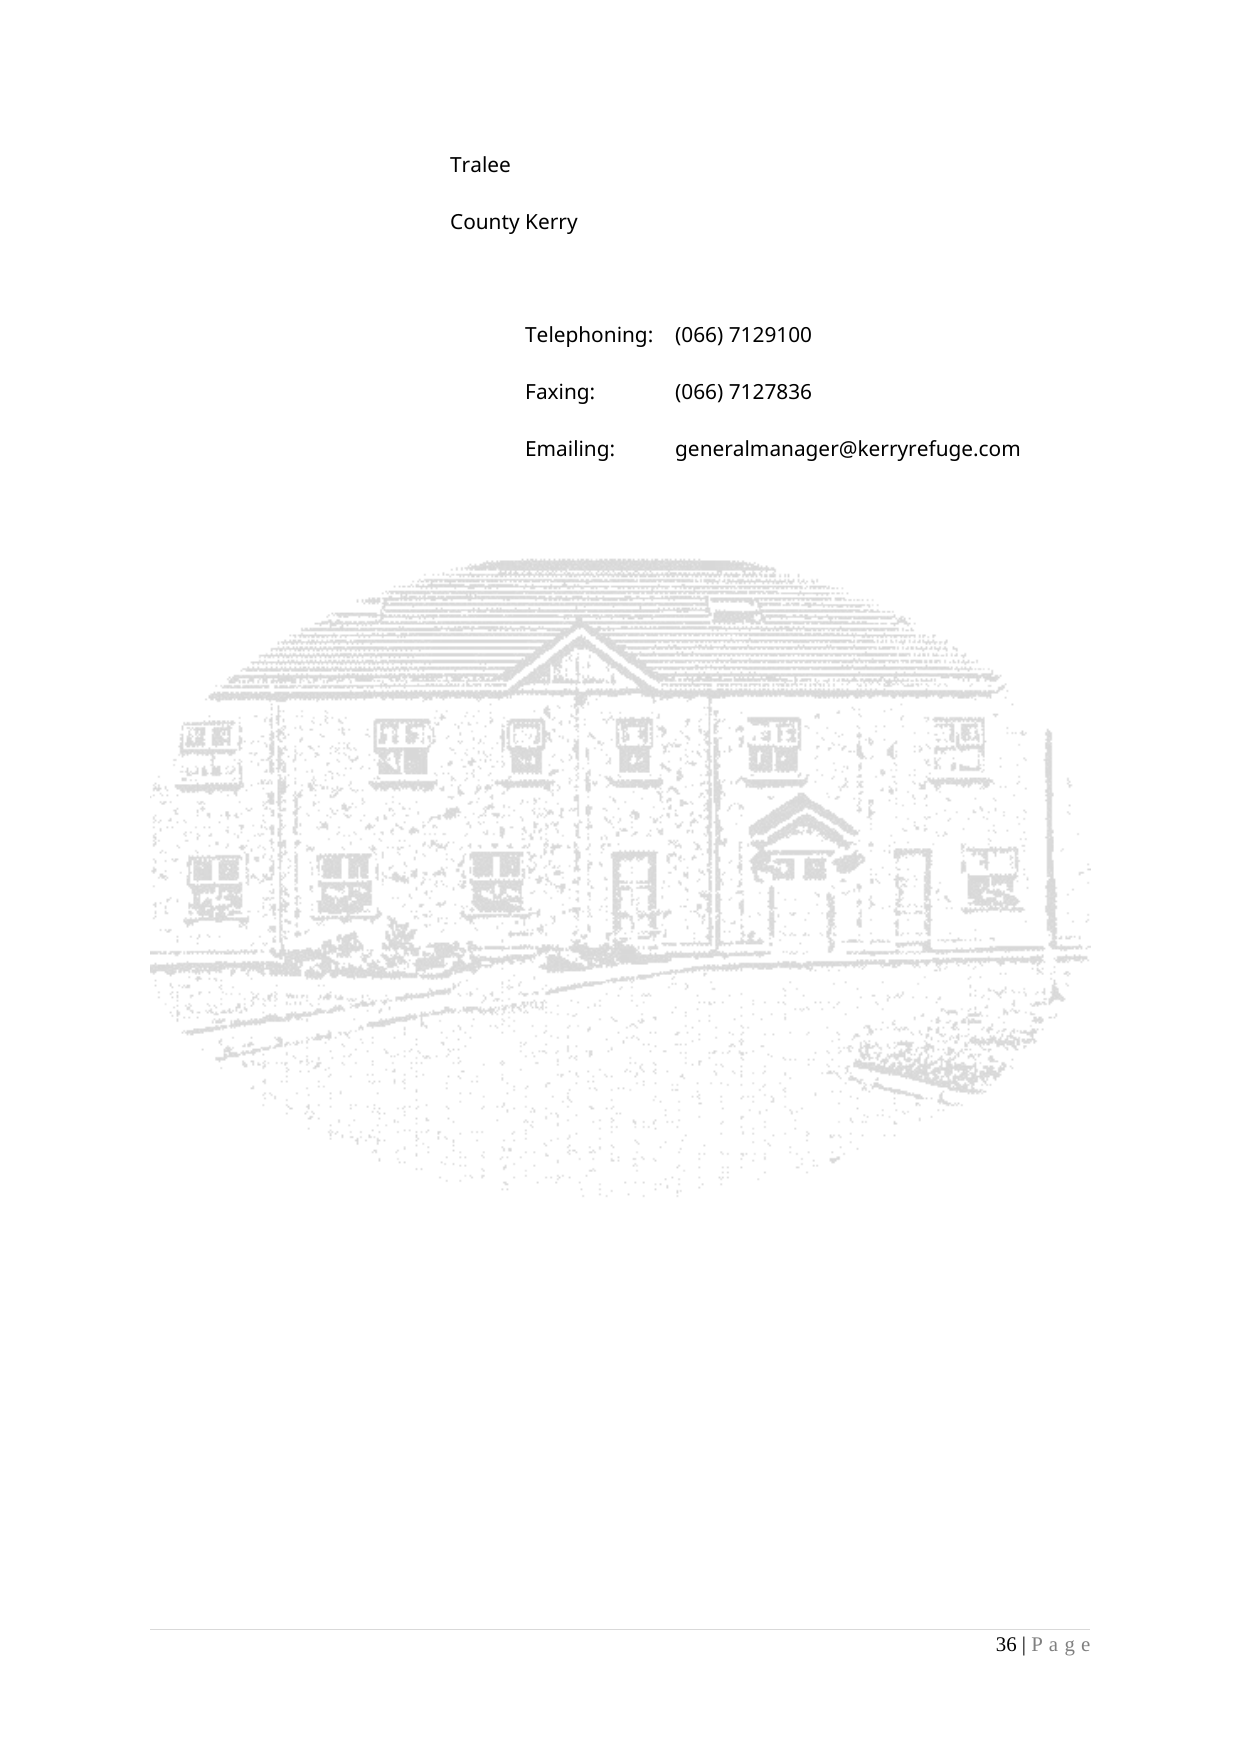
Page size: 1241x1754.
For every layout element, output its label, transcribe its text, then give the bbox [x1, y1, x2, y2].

text County Kerry [150, 207, 1090, 235]
text Faxing: (066) 7127836 [450, 377, 1090, 406]
text Telephoning: (066) 7129100 [450, 321, 1090, 349]
text Emailing: generalmanager@kerryrefuge.com [525, 434, 1090, 463]
text Tralee [150, 150, 1090, 178]
